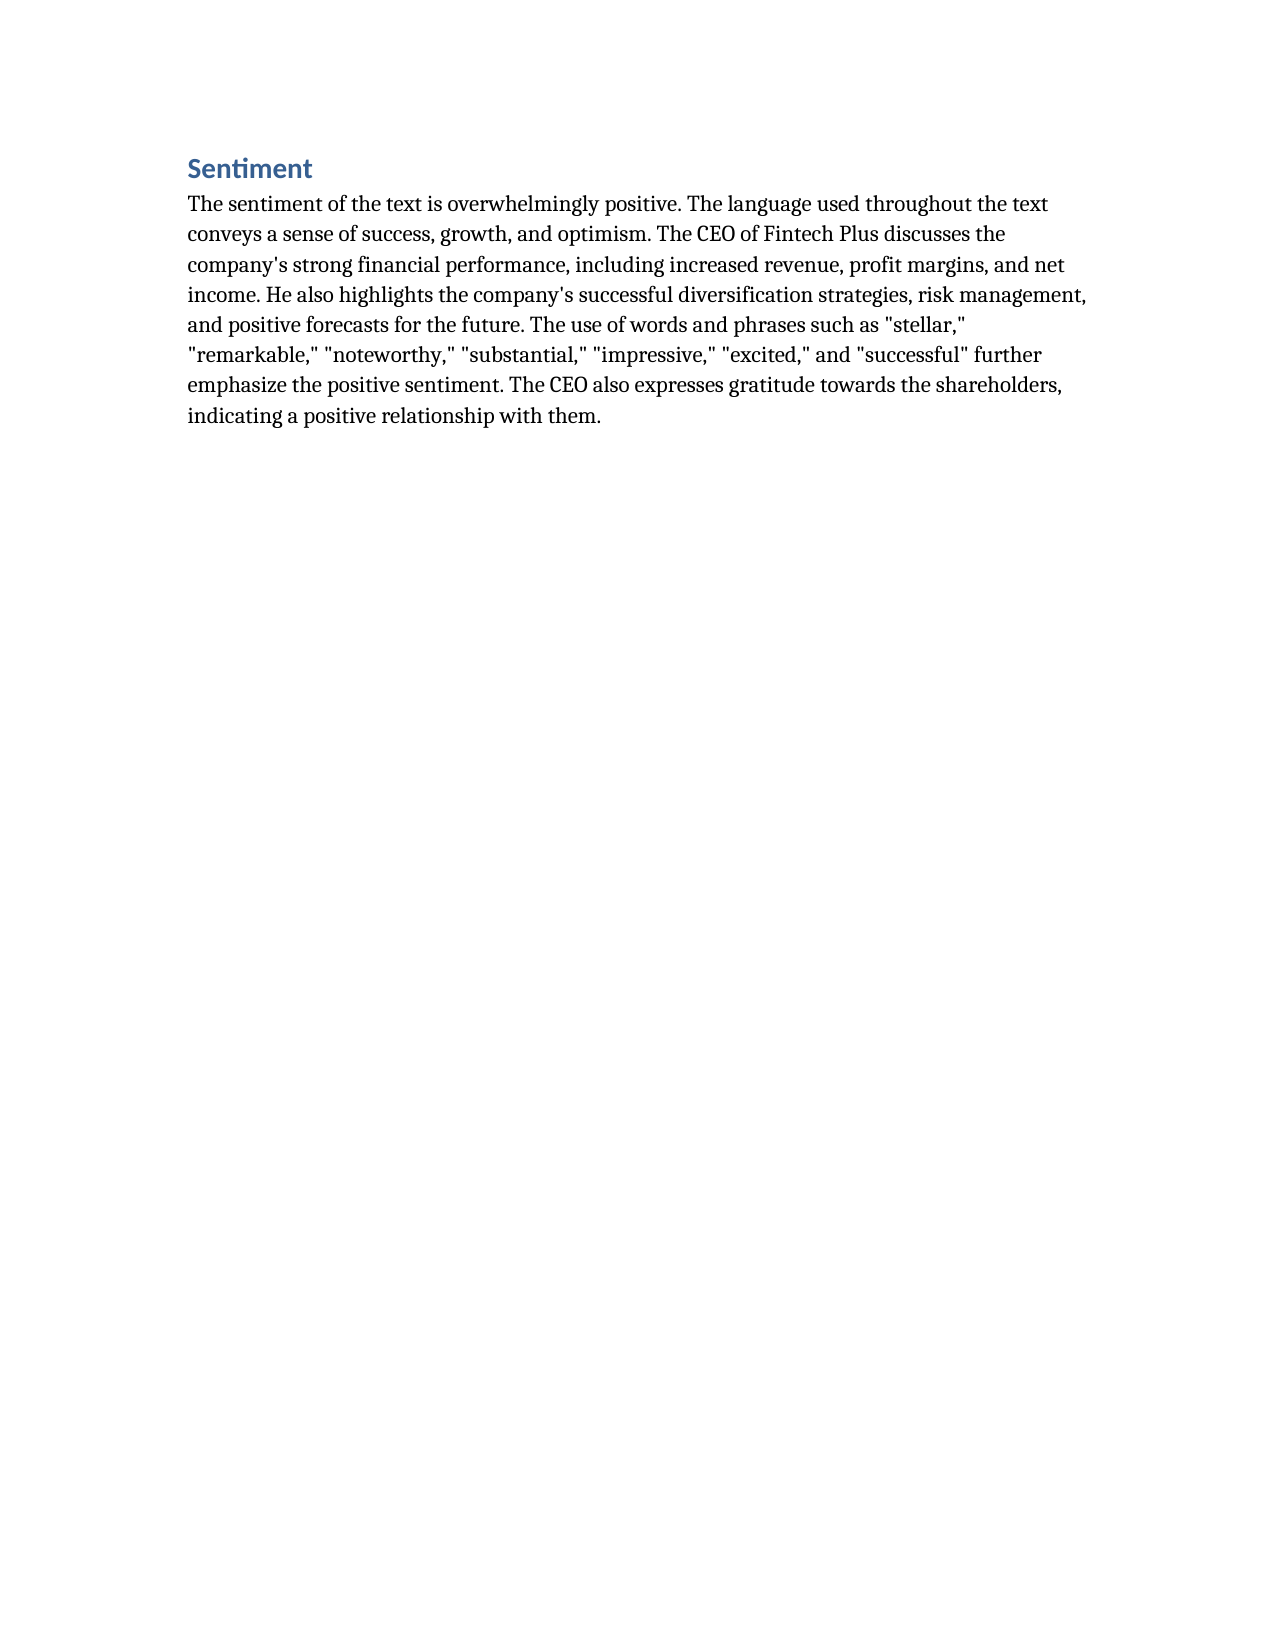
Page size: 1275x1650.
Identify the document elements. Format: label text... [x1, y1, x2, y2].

text The sentiment of the text is overwhelmingly positive. The language used throughout the text conveys a sense of success, growth, and optimism. The CEO of Fintech Plus discusses the company's strong financial performance, including increased revenue, profit margins, and net income. He also highlights the company's successful diversification strategies, risk management, and positive forecasts for the future. The use of words and phrases such as "stellar," "remarkable," "noteworthy," "substantial," "impressive," "excited," and "successful" further emphasize the positive sentiment. The CEO also expresses gratitude towards the shareholders, indicating a positive relationship with them. [187, 191, 1087, 429]
subtitle Sentiment [187, 150, 1087, 186]
